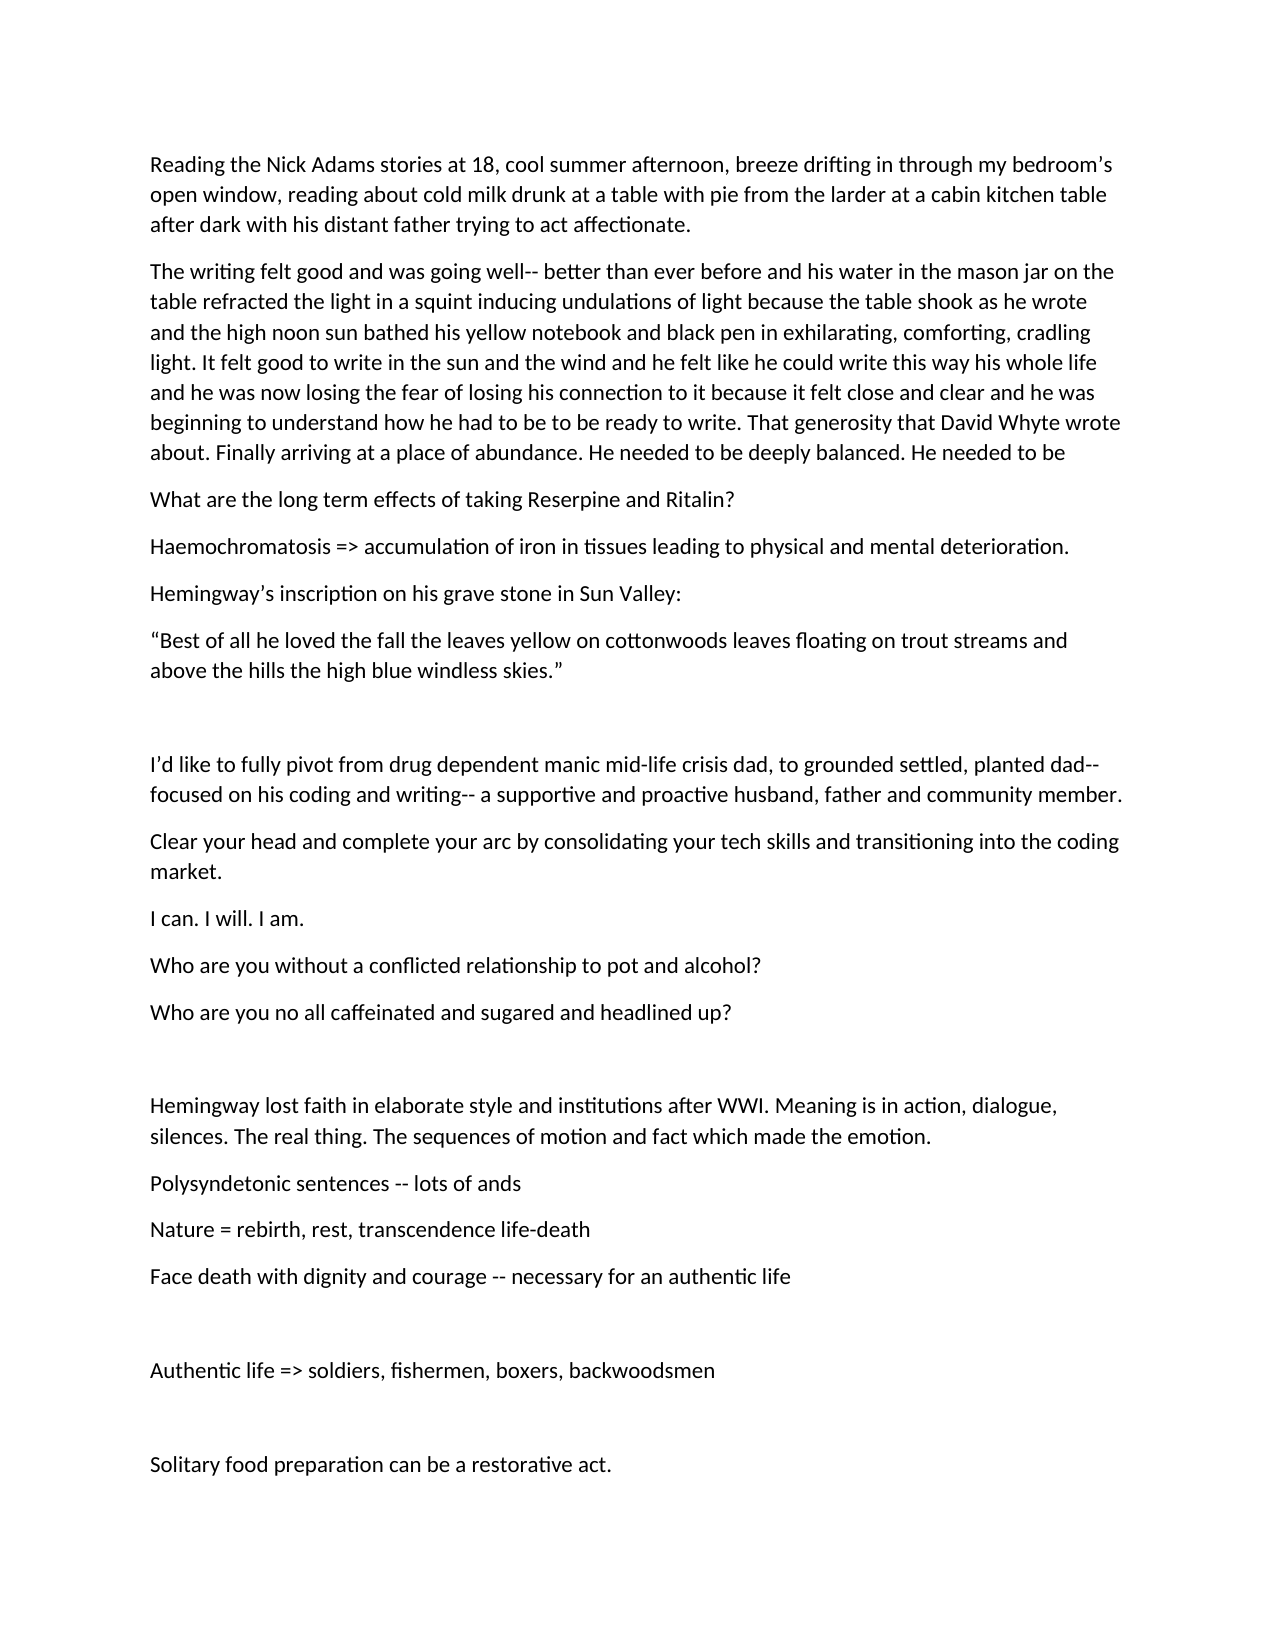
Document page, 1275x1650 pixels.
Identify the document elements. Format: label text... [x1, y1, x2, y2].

text I’d like to fully pivot from drug dependent manic mid-life crisis dad, to grounded settled, planted dad-- focused on his coding and writing-- a supportive and proactive husband, father and community member. [150, 750, 1125, 808]
text Who are you without a conflicted relationship to pot and alcohol? [150, 951, 1125, 979]
text Who are you no all caffeinated and sugared and headlined up? [150, 998, 1125, 1026]
text I can. I will. I am. [150, 904, 1125, 932]
text “Best of all he loved the fall the leaves yellow on cottonwoods leaves floating on trout streams and above the hills the high blue windless skies.” [150, 626, 1125, 684]
text Solitary food preparation can be a restorative act. [150, 1450, 1125, 1478]
text What are the long term effects of taking Reserpine and Ritalin? [150, 485, 1125, 513]
text Nature = rebirth, rest, transcendence life-death [150, 1216, 1125, 1244]
text Face death with dignity and courage -- necessary for an authentic life [150, 1262, 1125, 1291]
text Reading the Nick Adams stories at 18, cool summer afternoon, breeze drifting in through my bedroom’s open window, reading about cold milk drunk at a table with pie from the larder at a cabin kitchen table after dark with his distant father trying to act affectionate. [150, 150, 1125, 238]
text The writing felt good and was going well-- better than ever before and his water in the mason jar on the table refracted the light in a squint inducing undulations of light because the table shook as he wrote and the high noon sun bathed his yellow notebook and black pen in exhilarating, comforting, cradling light. It felt good to write in the sun and the wind and he felt like he could write this way his whole life and he was now losing the fear of losing his connection to it because it felt close and clear and he was beginning to understand how he had to be to be ready to write. That generosity that David Whyte wrote about. Finally arriving at a place of abundance. He needed to be deeply balanced. He needed to be [150, 257, 1125, 467]
text Clear your head and complete your arc by consolidating your tech skills and transitioning into the coding market. [150, 827, 1125, 885]
text Hemingway lost faith in elaborate style and institutions after WWI. Meaning is in action, dialogue, silences. The real thing. The sequences of motion and fact which made the emotion. [150, 1092, 1125, 1150]
text Hemingway’s inscription on his grave stone in Sun Valley: [150, 579, 1125, 607]
text Authentic life => soldiers, fishermen, boxers, backwoodsmen [150, 1356, 1125, 1384]
text Polysyndetonic sentences -- lots of ands [150, 1169, 1125, 1197]
text Haemochromatosis => accumulation of iron in tissues leading to physical and mental deterioration. [150, 532, 1125, 560]
